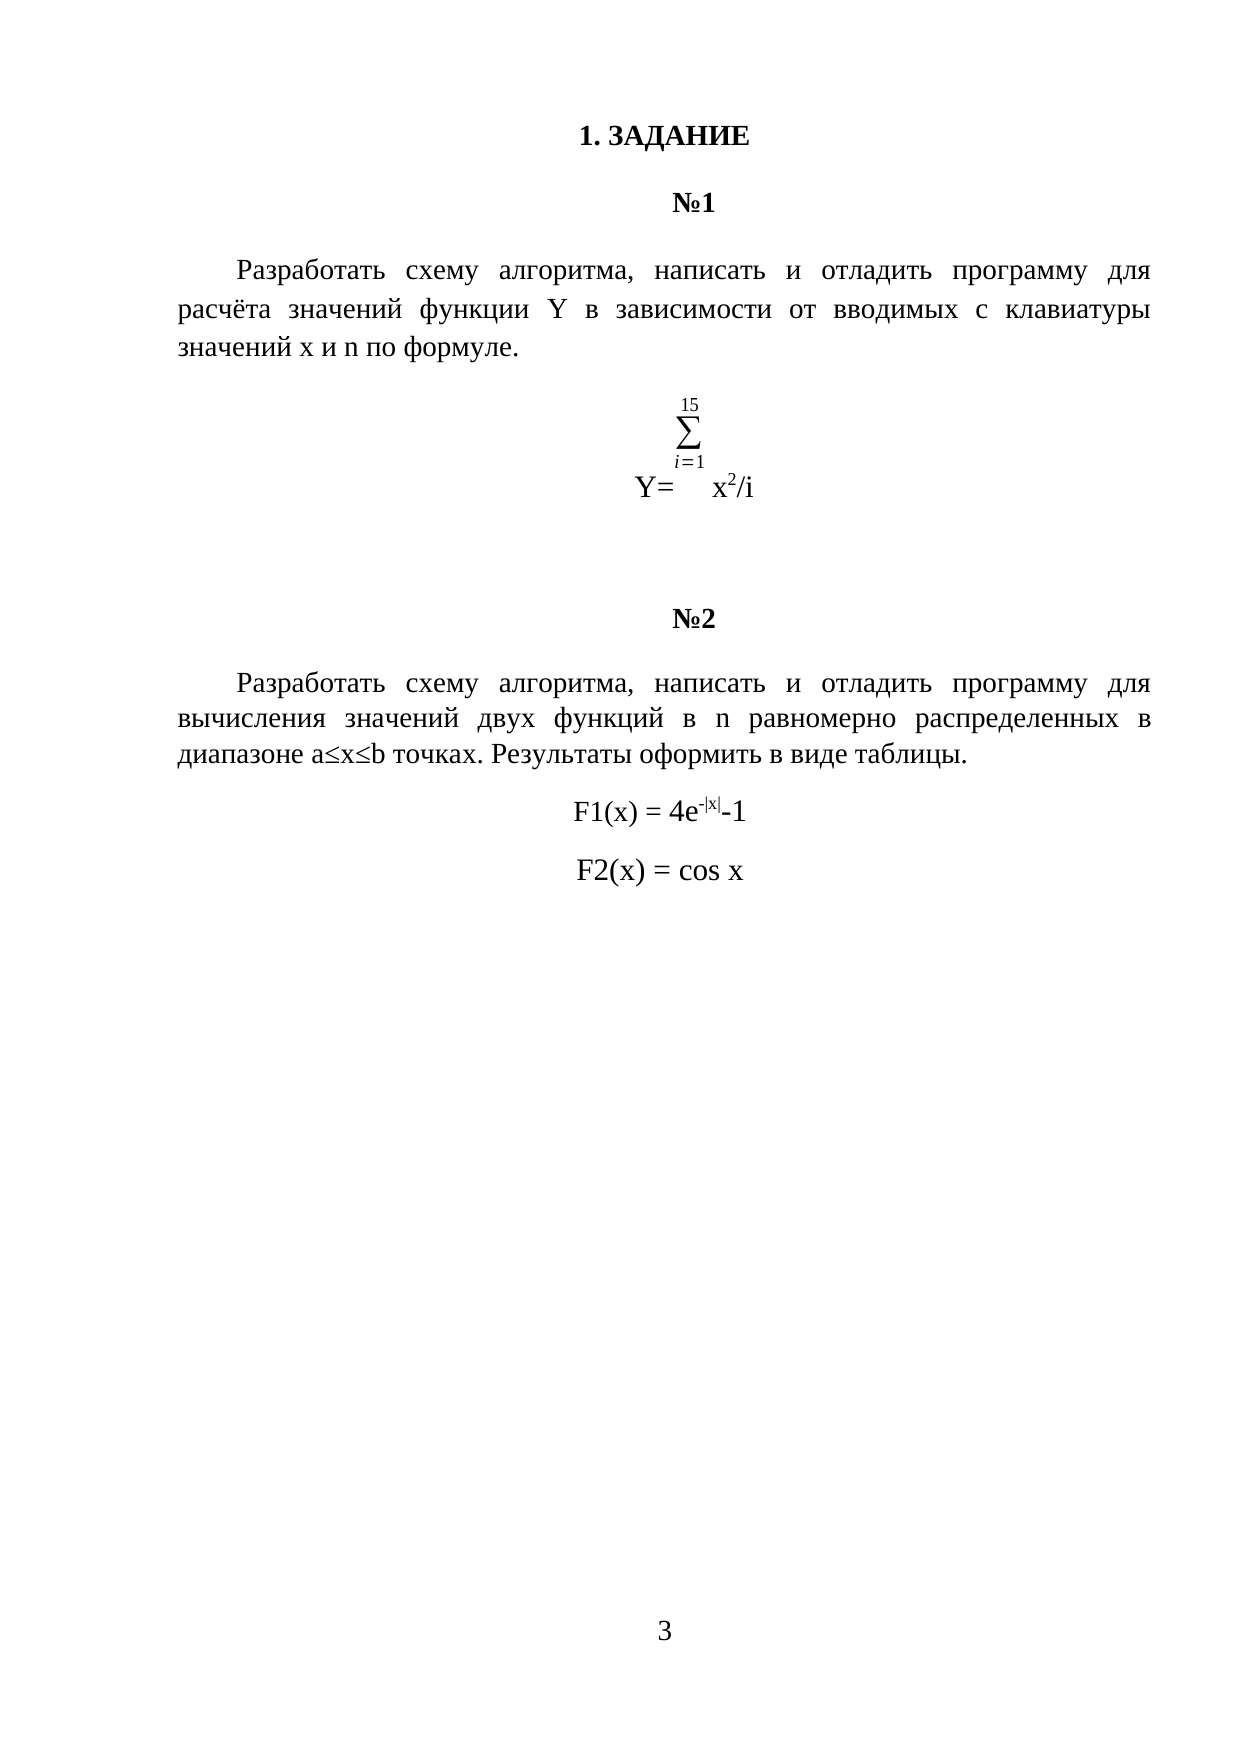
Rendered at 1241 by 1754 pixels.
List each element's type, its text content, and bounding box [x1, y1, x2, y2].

text Разработать схему алгоритма, написать и отладить программу для расчёта значений функции Y в зависимости от вводимых с клавиатуры значений x и n по формуле. [177, 252, 1152, 363]
text F1(x) = 4e-|x|-1 [177, 792, 1142, 828]
text Y=x2/i [177, 393, 1152, 505]
text F2(x) = cos x [177, 851, 1142, 887]
text 1. ЗАДАНИЕ [177, 118, 1152, 152]
text №2 [177, 601, 1152, 635]
text №1 [177, 185, 1152, 219]
text Разработать схему алгоритма, написать и отладить программу для вычисления значений двух функций в n равномерно распределенных в диапазоне а≤x≤b точках. Результаты оформить в виде таблицы. [177, 665, 1152, 769]
